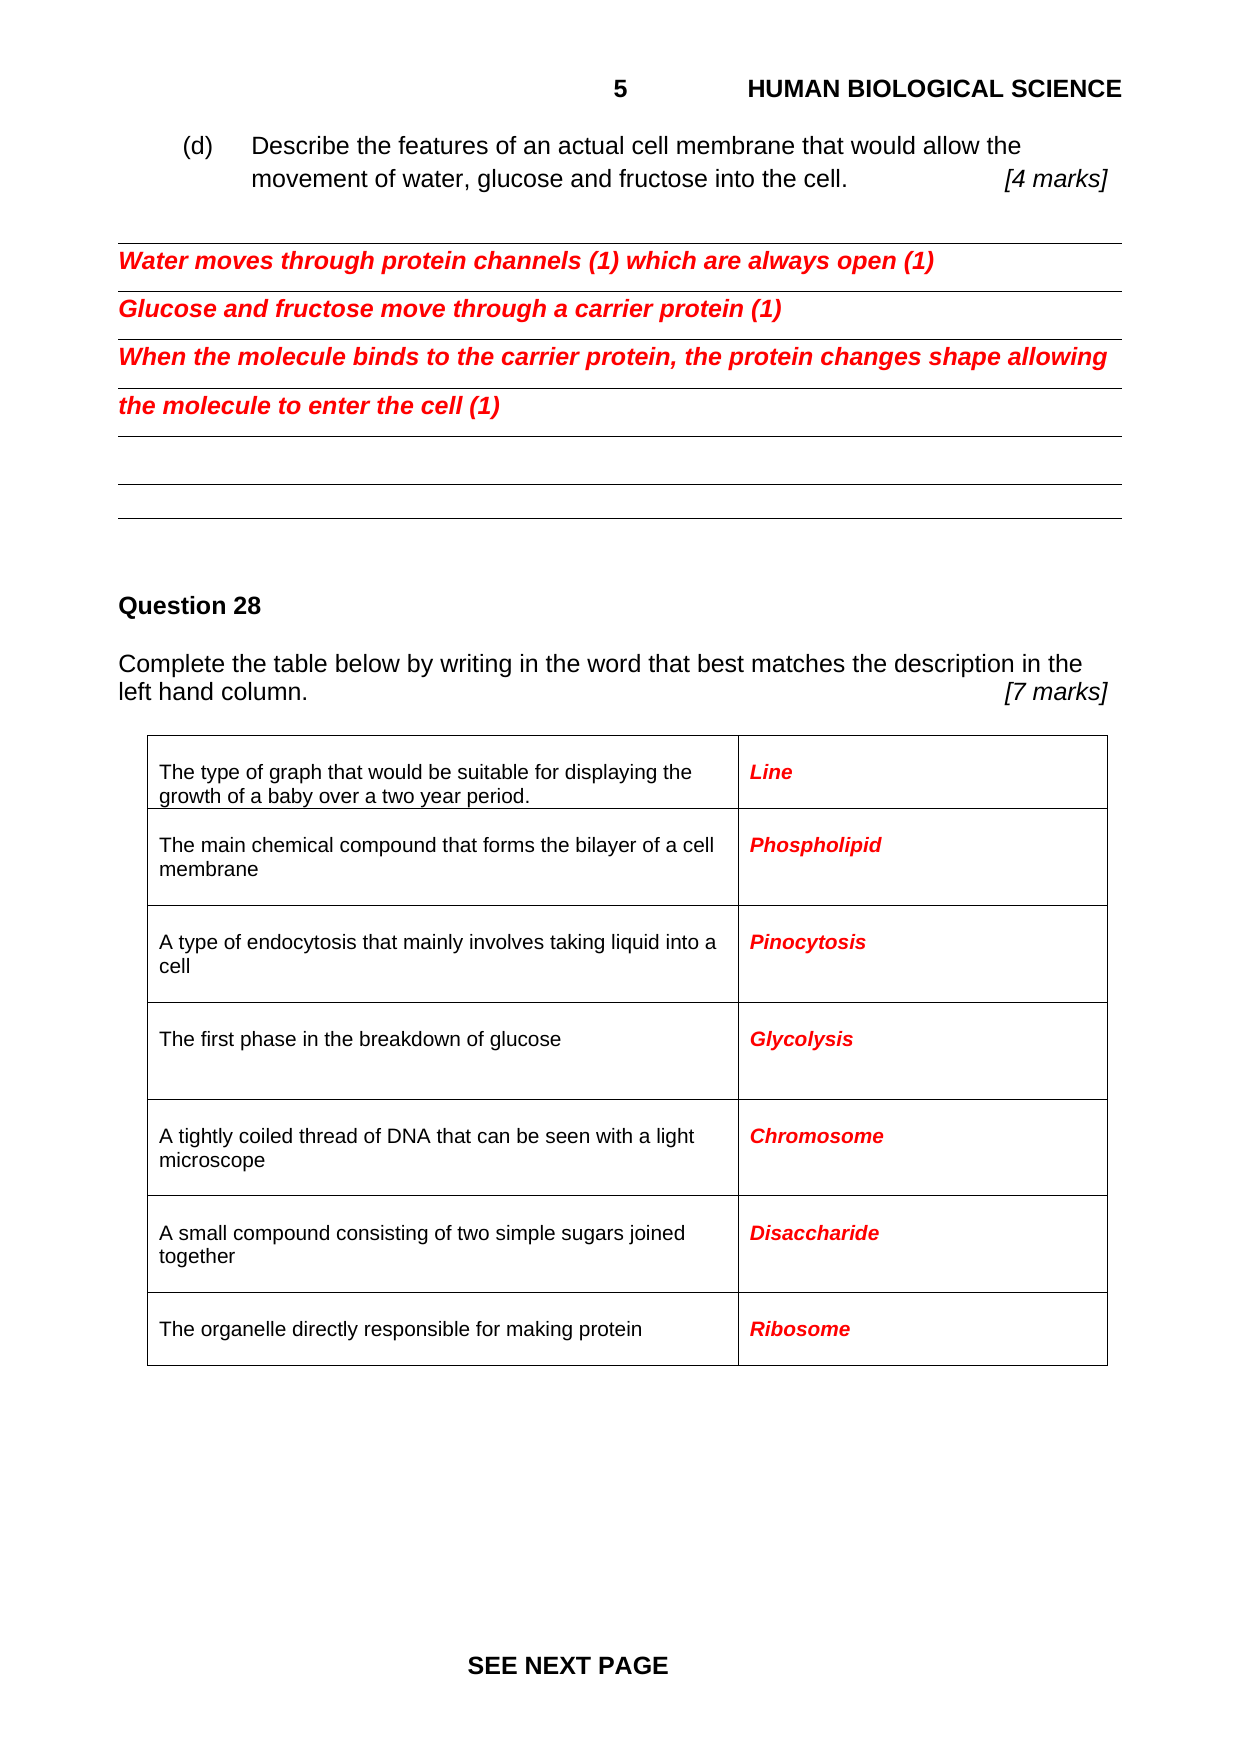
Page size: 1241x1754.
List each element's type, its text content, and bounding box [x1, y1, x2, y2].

text Complete the table below by writing in the word that best matches the description in the left hand column. [7 marks] [118, 649, 1122, 706]
text Question 28 [118, 591, 1122, 620]
table_cell The organelle directly responsible for making protein [148, 1293, 738, 1365]
text the molecule to enter the cell (1) [118, 389, 1122, 422]
table_cell Glycolysis [739, 1003, 1107, 1098]
table_header The type of graph that would be suitable for displaying the growth of a baby over a two year period. [148, 736, 738, 808]
text Glucose and fructose move through a carrier protein (1) [118, 292, 1122, 325]
text Water moves through protein channels (1) which are always open (1) [118, 244, 1122, 277]
table_cell A small compound consisting of two simple sugars joined together [148, 1196, 738, 1292]
table_cell Ribosome [739, 1293, 1107, 1365]
table_cell Chromosome [739, 1100, 1107, 1195]
table_header Line [739, 736, 1107, 808]
table_cell Disaccharide [739, 1196, 1107, 1292]
text When the molecule binds to the carrier protein, the protein changes shape allowing [118, 340, 1122, 373]
table_cell The first phase in the breakdown of glucose [148, 1003, 738, 1098]
list Describe the features of an actual cell membrane that would allow the movement of water, glucose and fructose into the cell. [4 marks] [182, 131, 1122, 193]
table_cell Pinocytosis [739, 906, 1107, 1002]
table_cell Phospholipid [739, 809, 1107, 905]
table_cell A tightly coiled thread of DNA that can be seen with a light microscope [148, 1100, 738, 1195]
table_cell A type of endocytosis that mainly involves taking liquid into a cell [148, 906, 738, 1002]
table_cell The main chemical compound that forms the bilayer of a cell membrane [148, 809, 738, 905]
